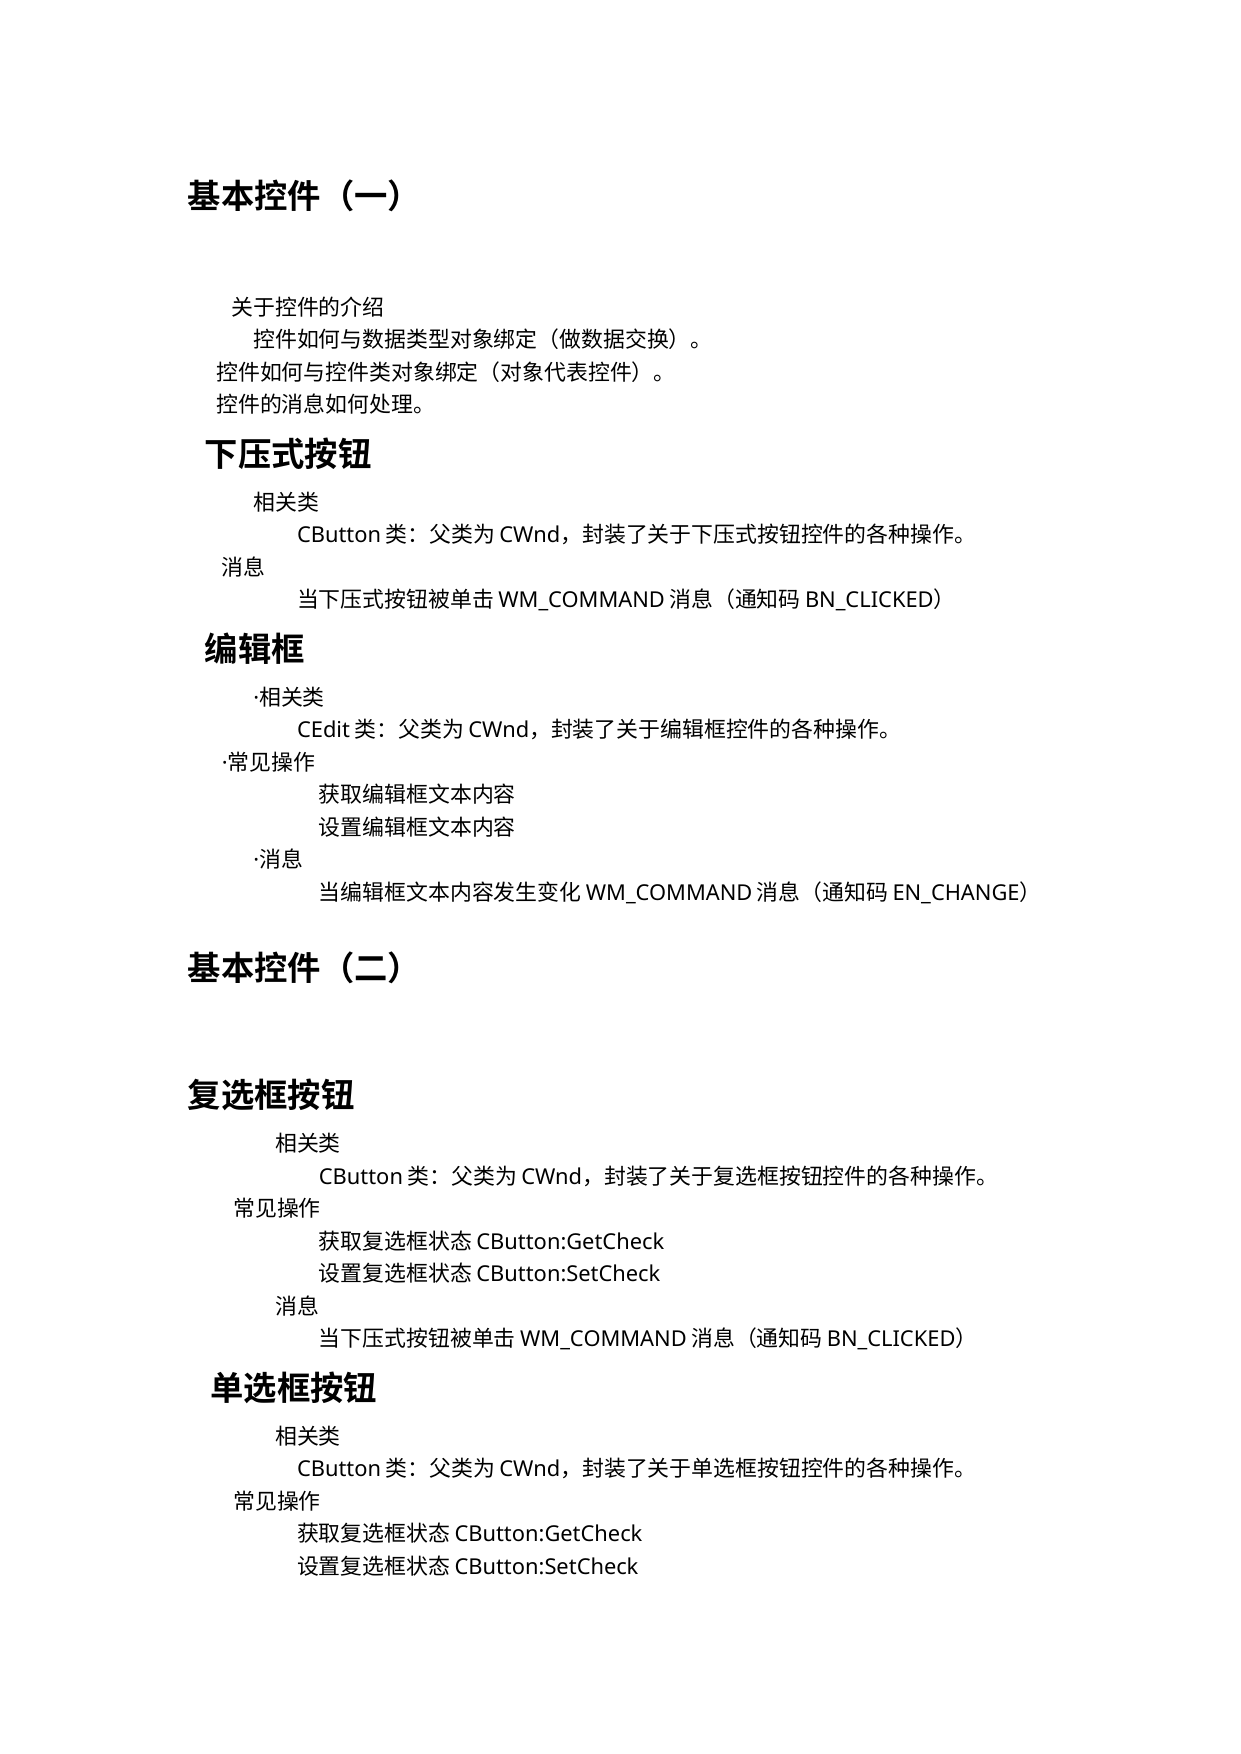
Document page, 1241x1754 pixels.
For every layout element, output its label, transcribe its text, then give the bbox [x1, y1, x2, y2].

text 常见操作 [187, 1483, 1053, 1516]
text 单选框按钮 [187, 1353, 1053, 1418]
text 设置复选框状态CButton:SetCheck [187, 1256, 1053, 1288]
subtitle 基本控件（二） [187, 934, 1053, 999]
text CEdit类：父类为CWnd，封装了关于编辑框控件的各种操作。 [187, 712, 1053, 744]
text 控件如何与控件类对象绑定（对象代表控件）。 [187, 354, 1053, 387]
text 复选框按钮 [187, 1061, 1053, 1126]
text 设置复选框状态CButton:SetCheck [187, 1548, 1053, 1581]
text 编辑框 [187, 614, 1053, 679]
text 消息 [187, 549, 1053, 582]
text ·常见操作 [187, 744, 1053, 777]
text ·消息 [187, 842, 1053, 874]
text 当下压式按钮被单击WM_COMMAND消息（通知码BN_CLICKED） [187, 582, 1053, 614]
text 当下压式按钮被单击WM_COMMAND消息（通知码BN_CLICKED） [187, 1321, 1053, 1353]
text 相关类 [187, 1126, 1053, 1158]
text 设置编辑框文本内容 [187, 809, 1053, 842]
text ·相关类 [187, 679, 1053, 712]
text CButton类：父类为CWnd，封装了关于下压式按钮控件的各种操作。 [187, 517, 1053, 549]
text 相关类 [187, 484, 1053, 517]
text 控件的消息如何处理。 [187, 387, 1053, 419]
text 获取编辑框文本内容 [187, 777, 1053, 809]
text CButton类：父类为CWnd，封装了关于单选框按钮控件的各种操作。 [187, 1451, 1053, 1483]
text 控件如何与数据类型对象绑定（做数据交换）。 [187, 322, 1053, 354]
subtitle 基本控件（一） [187, 162, 1053, 227]
text 当编辑框文本内容发生变化WM_COMMAND消息（通知码EN_CHANGE） [187, 874, 1053, 907]
text CButton类：父类为CWnd，封装了关于复选框按钮控件的各种操作。 [187, 1158, 1053, 1191]
text 消息 [187, 1288, 1053, 1321]
text 获取复选框状态CButton:GetCheck [187, 1516, 1053, 1548]
text 常见操作 [187, 1191, 1053, 1223]
text 下压式按钮 [187, 419, 1053, 484]
text 获取复选框状态CButton:GetCheck [187, 1223, 1053, 1256]
text 关于控件的介绍 [187, 289, 1053, 322]
text 相关类 [187, 1418, 1053, 1451]
